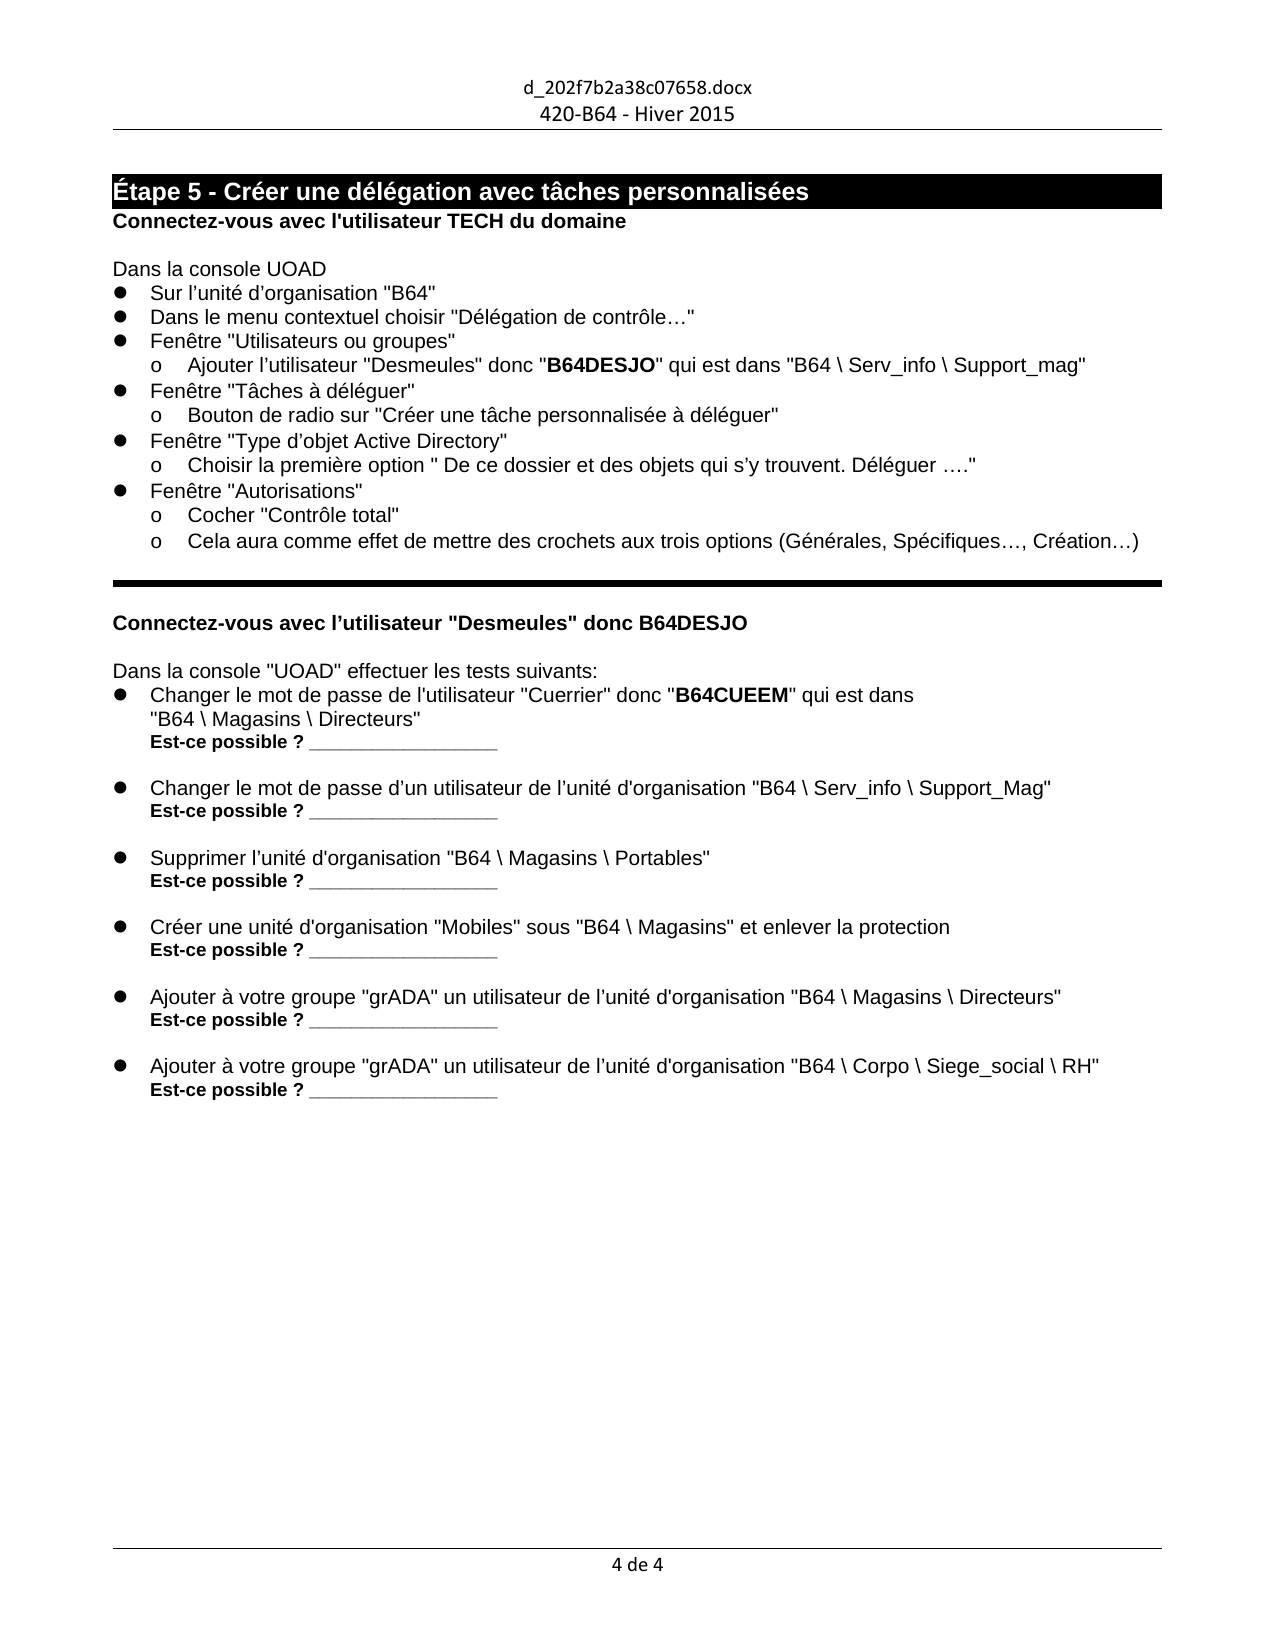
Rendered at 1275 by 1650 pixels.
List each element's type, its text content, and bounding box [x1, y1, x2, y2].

text Connectez-vous avec l'utilisateur TECH du domaine [112, 209, 1162, 233]
list Cela aura comme effet de mettre des crochets aux trois options (Générales, Spécifiques…, Création…) [150, 528, 1162, 554]
text Dans la console UOAD [112, 257, 1162, 281]
list Cocher "Contrôle total" [150, 503, 1162, 528]
text Connectez-vous avec l’utilisateur "Desmeules" donc B64DESJO [112, 611, 1162, 634]
text "B64 \ Magasins \ Directeurs" [150, 707, 1162, 731]
text Est-ce possible ? __________________ [150, 800, 1162, 822]
list Bouton de radio sur "Créer une tâche personnalisée à déléguer" [150, 403, 1162, 429]
list Sur l’unité d’organisation "B64" [112, 281, 1162, 305]
list Ajouter à votre groupe "grADA" un utilisateur de l’unité d'organisation "B64 \ Magasins \ Directeurs" [112, 985, 1162, 1009]
list Choisir la première option " De ce dossier et des objets qui s’y trouvent. Déléguer …." [150, 453, 1162, 479]
text Dans la console "UOAD" effectuer les tests suivants: [112, 658, 1162, 682]
text Est-ce possible ? __________________ [150, 939, 1162, 961]
list Dans le menu contextuel choisir "Délégation de contrôle…" [112, 305, 1162, 329]
list Fenêtre "Autorisations" [112, 479, 1162, 503]
list Fenêtre "Utilisateurs ou groupes" [112, 329, 1162, 353]
list Supprimer l’unité d'organisation "B64 \ Magasins \ Portables" [112, 846, 1162, 870]
list Fenêtre "Type d’objet Active Directory" [112, 429, 1162, 453]
text Étape 5 - Créer une délégation avec tâches personnalisées [112, 175, 1162, 209]
list Fenêtre "Tâches à déléguer" [112, 379, 1162, 403]
text Est-ce possible ? __________________ [150, 1078, 1162, 1100]
list Créer une unité d'organisation "Mobiles" sous "B64 \ Magasins" et enlever la protection [112, 915, 1162, 939]
list Changer le mot de passe d’un utilisateur de l’unité d'organisation "B64 \ Serv_info \ Support_Mag" [112, 776, 1162, 800]
text Est-ce possible ? __________________ [150, 1009, 1162, 1030]
list Ajouter l’utilisateur "Desmeules" donc "B64DESJO" qui est dans "B64 \ Serv_info \ Support_mag" [150, 353, 1162, 379]
list Ajouter à votre groupe "grADA" un utilisateur de l’unité d'organisation "B64 \ Corpo \ Siege_social \ RH" [112, 1054, 1162, 1078]
text Est-ce possible ? __________________ [150, 870, 1162, 891]
text Est-ce possible ? __________________ [150, 731, 1162, 752]
list Changer le mot de passe de l'utilisateur "Cuerrier" donc "B64CUEEM" qui est dans [112, 682, 1162, 707]
